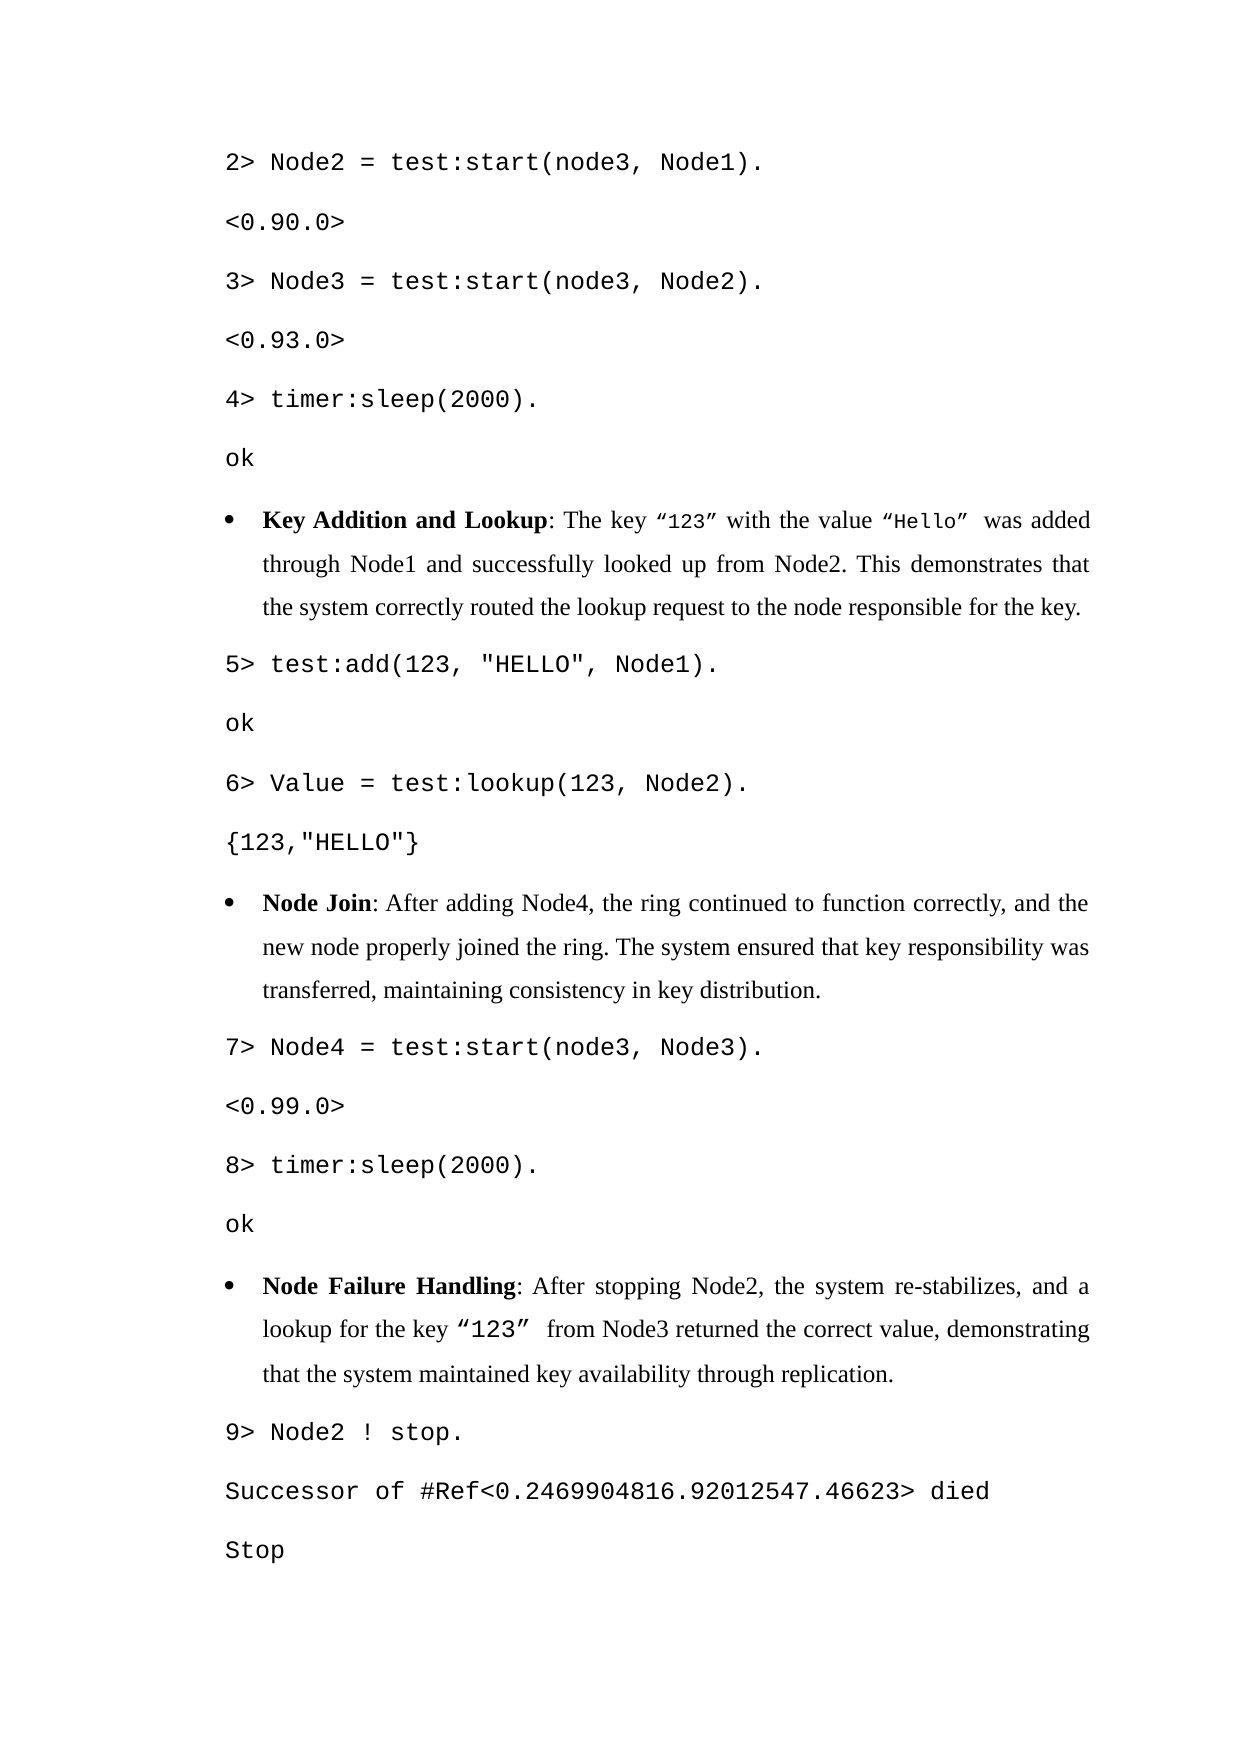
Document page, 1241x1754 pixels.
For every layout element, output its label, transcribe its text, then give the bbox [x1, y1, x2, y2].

text 2> Node2 = test:start(node3, Node1). [225, 150, 1090, 178]
text 9> Node2 ! stop. [225, 1419, 1090, 1448]
text 4> timer:sleep(2000). [225, 387, 1090, 415]
text <0.93.0> [225, 327, 1090, 356]
text 6> Value = test:lookup(123, Node2). [225, 770, 1090, 798]
text Stop [225, 1538, 1090, 1566]
text ok [225, 446, 1090, 474]
text 5> test:add(123, "HELLO", Node1). [225, 652, 1090, 680]
text <0.99.0> [225, 1094, 1090, 1122]
list Key Addition and Lookup: The key “123” with the value “Hello” was added through Node1 and successfully looked up from Node2. This demonstrates that the system correctly routed the lookup request to the node responsible for the key. [225, 505, 1090, 621]
text Successor of #Ref<0.2469904816.92012547.46623> died [225, 1478, 1090, 1507]
text {123,"HELLO"} [225, 829, 1090, 858]
text <0.90.0> [225, 209, 1090, 237]
text 8> timer:sleep(2000). [225, 1153, 1090, 1181]
text ok [225, 1212, 1090, 1240]
list Node Join: After adding Node4, the ring continued to function correctly, and the new node properly joined the ring. The system ensured that key responsibility was transferred, maintaining consistency in key distribution. [225, 888, 1090, 1003]
text ok [225, 711, 1090, 739]
text 7> Node4 = test:start(node3, Node3). [225, 1034, 1090, 1063]
list Node Failure Handling: After stopping Node2, the system re-stabilizes, and a lookup for the key “123” from Node3 returned the correct value, demonstrating that the system maintained key availability through replication. [225, 1271, 1090, 1388]
text 3> Node3 = test:start(node3, Node2). [225, 268, 1090, 297]
